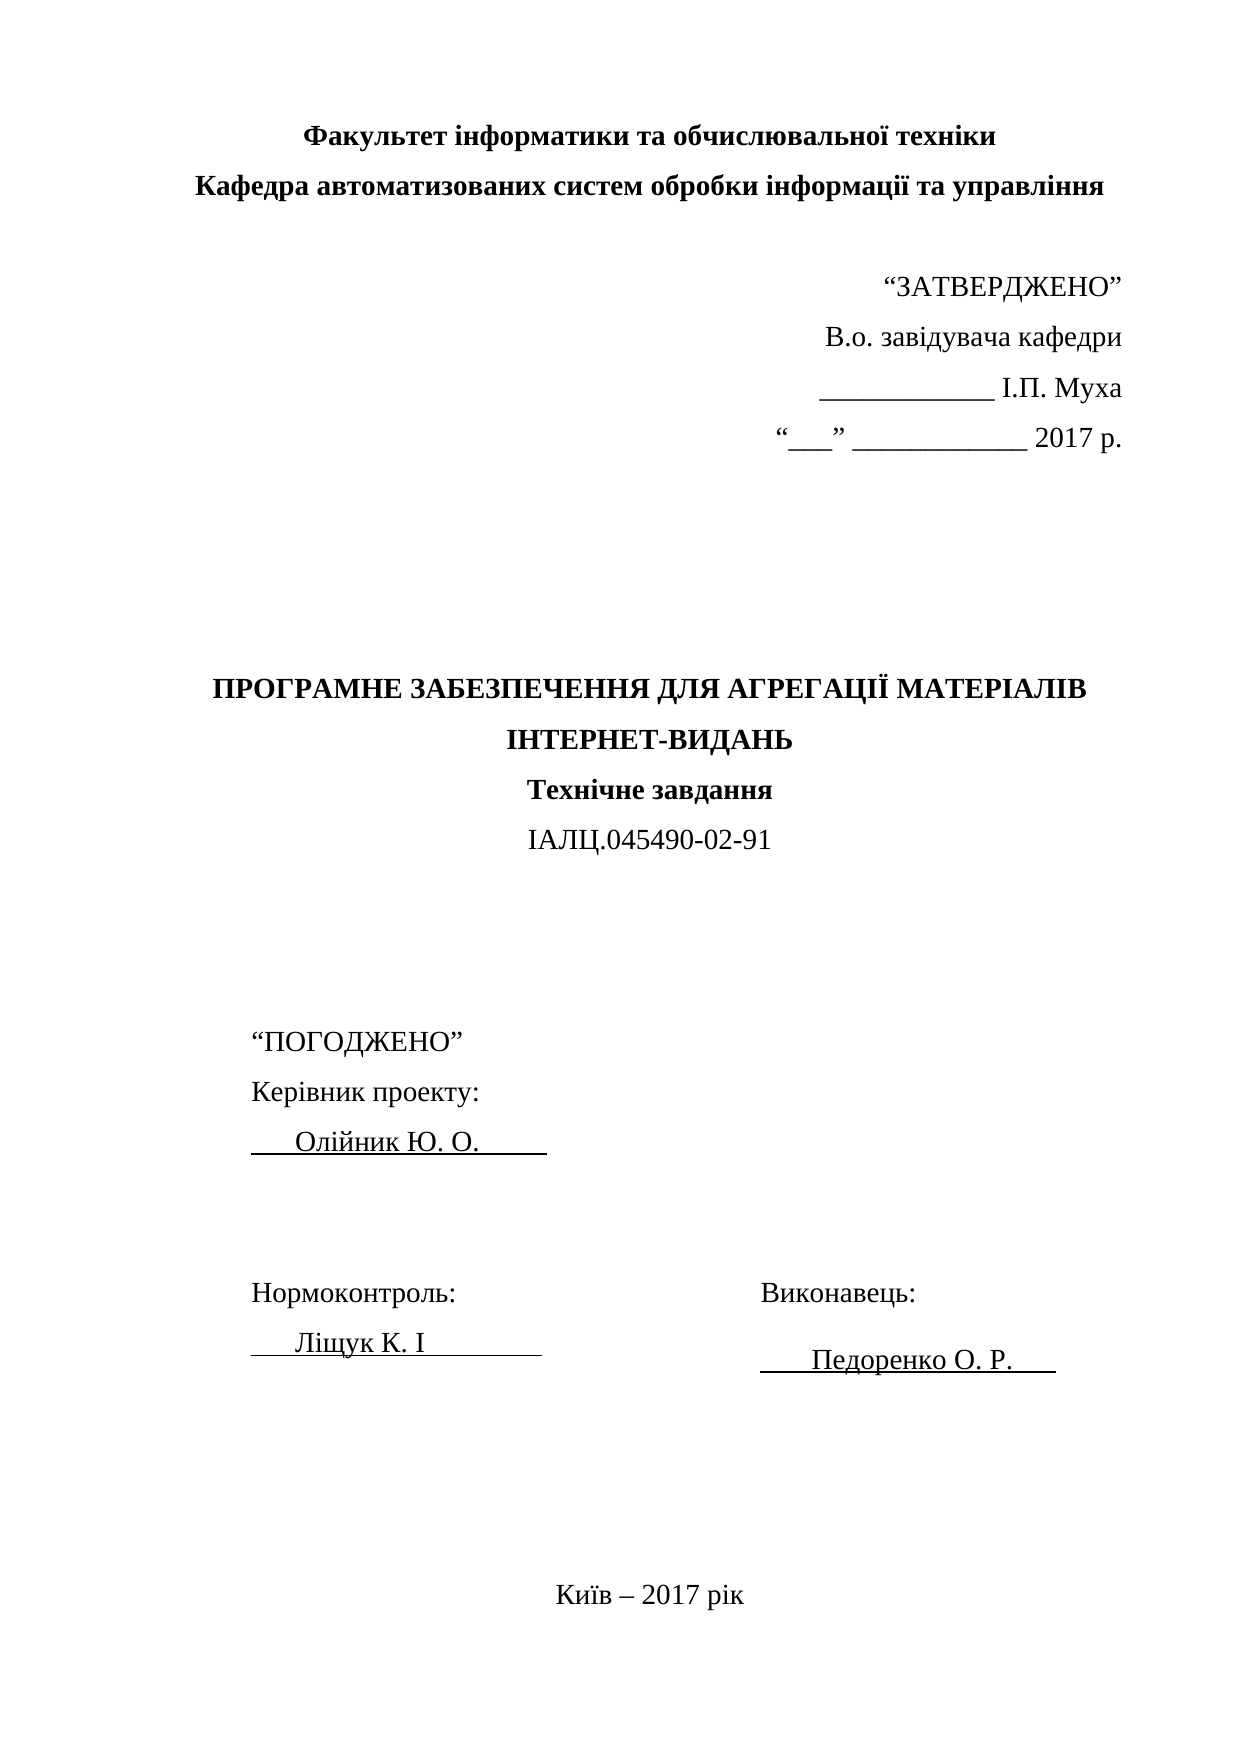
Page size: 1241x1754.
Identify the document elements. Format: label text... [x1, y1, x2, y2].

text “___” ____________ 2017 р. [177, 420, 1122, 453]
text Київ – 2017 рік [177, 1577, 1122, 1611]
text Педоренко О. Р. [686, 1342, 1122, 1376]
text Виконавець: [686, 1275, 1122, 1309]
text Технічне завдання [177, 772, 1122, 806]
text “ЗАТВЕРДЖЕНО” [177, 269, 1122, 303]
text “ПОГОДЖЕНО” [177, 1024, 613, 1057]
text Нормоконтроль: [177, 1275, 613, 1309]
text Програмне забезпечення для агрегації матеріалів Інтернет-видань [177, 672, 1122, 755]
text Олійник Ю. О. [177, 1124, 613, 1158]
text Кафедра автоматизованих систем обробки інформації та управління [177, 168, 1122, 202]
text Керівник проекту: [177, 1074, 613, 1108]
text ____________ І.П. Муха [177, 370, 1122, 403]
text В.о. завідувача кафедри [177, 319, 1122, 353]
text ІАЛЦ.045490-02-91 [177, 822, 1122, 856]
text Факультет інформатики та обчислювальної техніки [177, 118, 1122, 152]
text Ліщук К. І a [177, 1326, 613, 1359]
